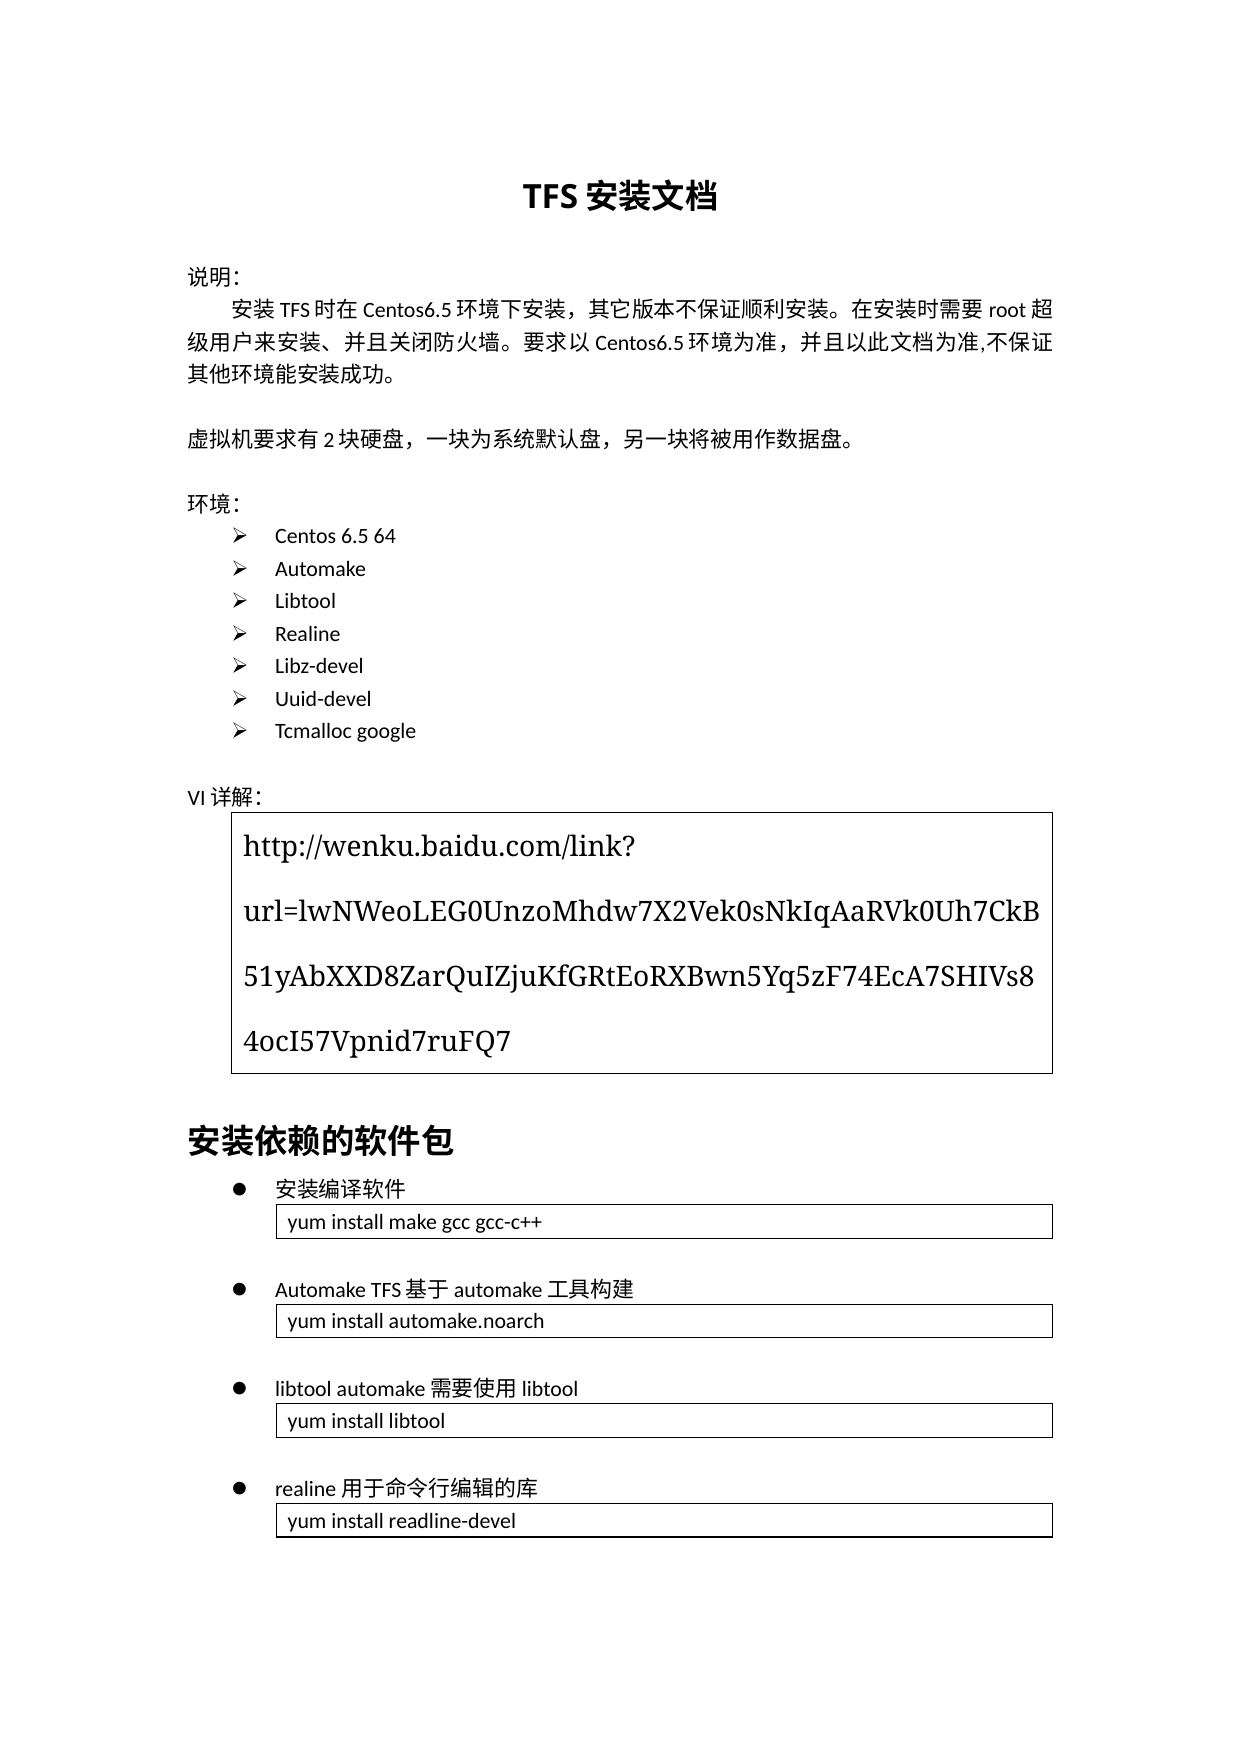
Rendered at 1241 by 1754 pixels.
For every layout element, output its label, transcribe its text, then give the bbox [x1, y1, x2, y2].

list 安装编译软件 [231, 1172, 1053, 1204]
text 安装TFS时在Centos6.5环境下安装，其它版本不保证顺利安装。在安装时需要root超级用户来安装、并且关闭防火墙。要求以Centos6.5环境为准，并且以此文档为准,不保证其他环境能安装成功。 [187, 292, 1053, 389]
text 虚拟机要求有2块硬盘，一块为系统默认盘，另一块将被用作数据盘。 [187, 422, 1053, 454]
table_header yum install readline-devel [277, 1504, 1052, 1536]
list realine 用于命令行编辑的库 [231, 1470, 1053, 1503]
list Tcmalloc google [231, 714, 1053, 747]
table_header yum install automake.noarch [277, 1305, 1052, 1337]
text TFS安装文档 [187, 162, 1053, 227]
list Realine [231, 617, 1053, 649]
table_header yum install libtool [277, 1404, 1052, 1437]
table_header http://wenku.baidu.com/link?url=lwNWeoLEG0UnzoMhdw7X2Vek0sNkIqAaRVk0Uh7CkB51yAbXXD8ZarQuIZjuKfGRtEoRXBwn5Yq5zF74EcA7SHIVs84ocI57Vpnid7ruFQ7 [232, 813, 1052, 1073]
list Libtool [231, 584, 1053, 617]
text 安装依赖的软件包 [187, 1107, 1053, 1172]
list Automake [231, 552, 1053, 584]
text 环境： [187, 487, 1053, 519]
table_header yum install make gcc gcc-c++ [277, 1205, 1052, 1238]
list Uuid-devel [231, 682, 1053, 714]
list Centos 6.5 64 [231, 519, 1053, 552]
text 说明： [187, 259, 1053, 292]
text VI详解： [187, 779, 1053, 812]
list libtool automake需要使用libtool [231, 1371, 1053, 1403]
list Libz-devel [231, 649, 1053, 682]
list Automake TFS基于automake工具构建 [231, 1271, 1053, 1304]
